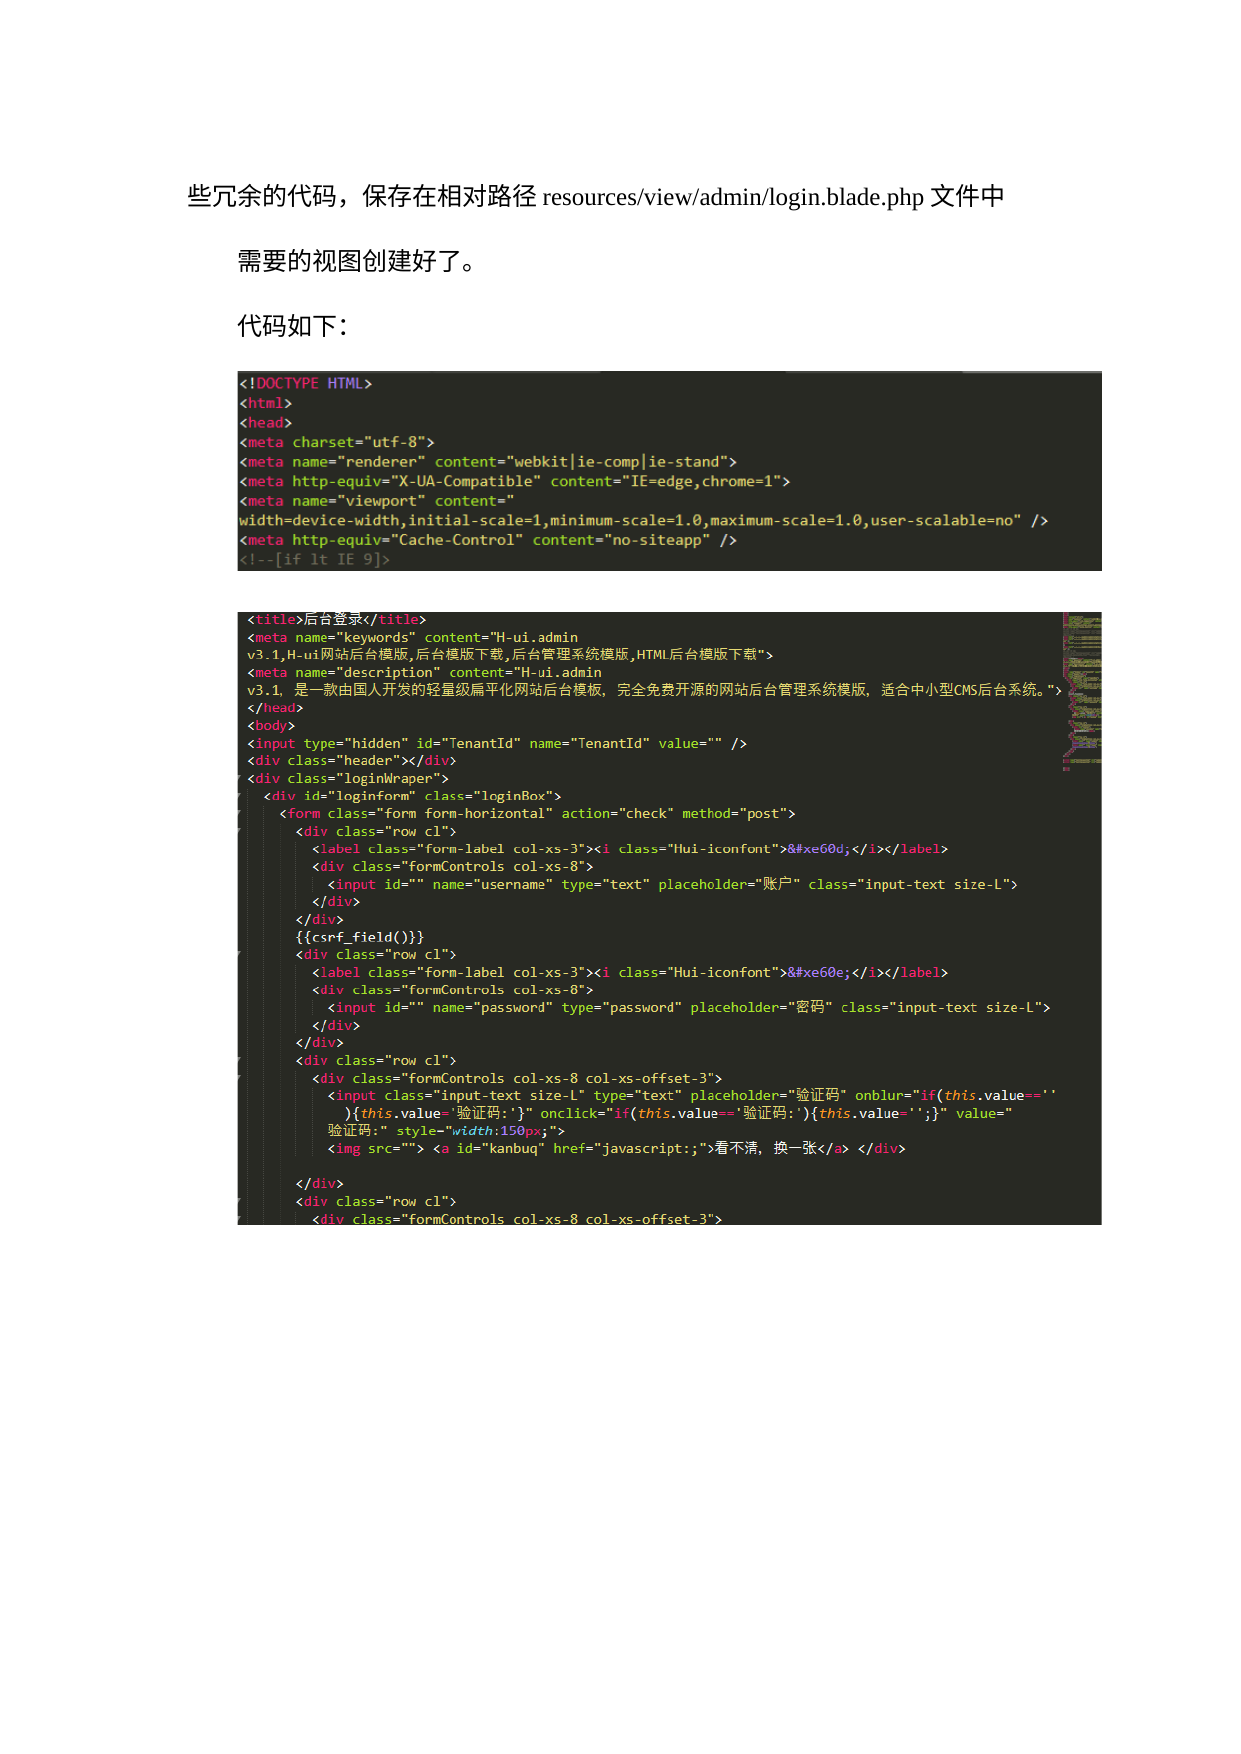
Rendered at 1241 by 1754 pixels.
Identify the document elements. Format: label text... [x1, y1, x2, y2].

text 代码如下： [187, 292, 1053, 357]
picture [237, 612, 1102, 1225]
picture [237, 371, 1102, 571]
text 将login.html模板文件复制出来，保存到新建文件中，在新建文件中删除一些冗余的代码，保存在相对路径resources/view/admin/login.blade.php 文件中 [187, 162, 1053, 227]
text 需要的视图创建好了。 [187, 227, 1053, 292]
